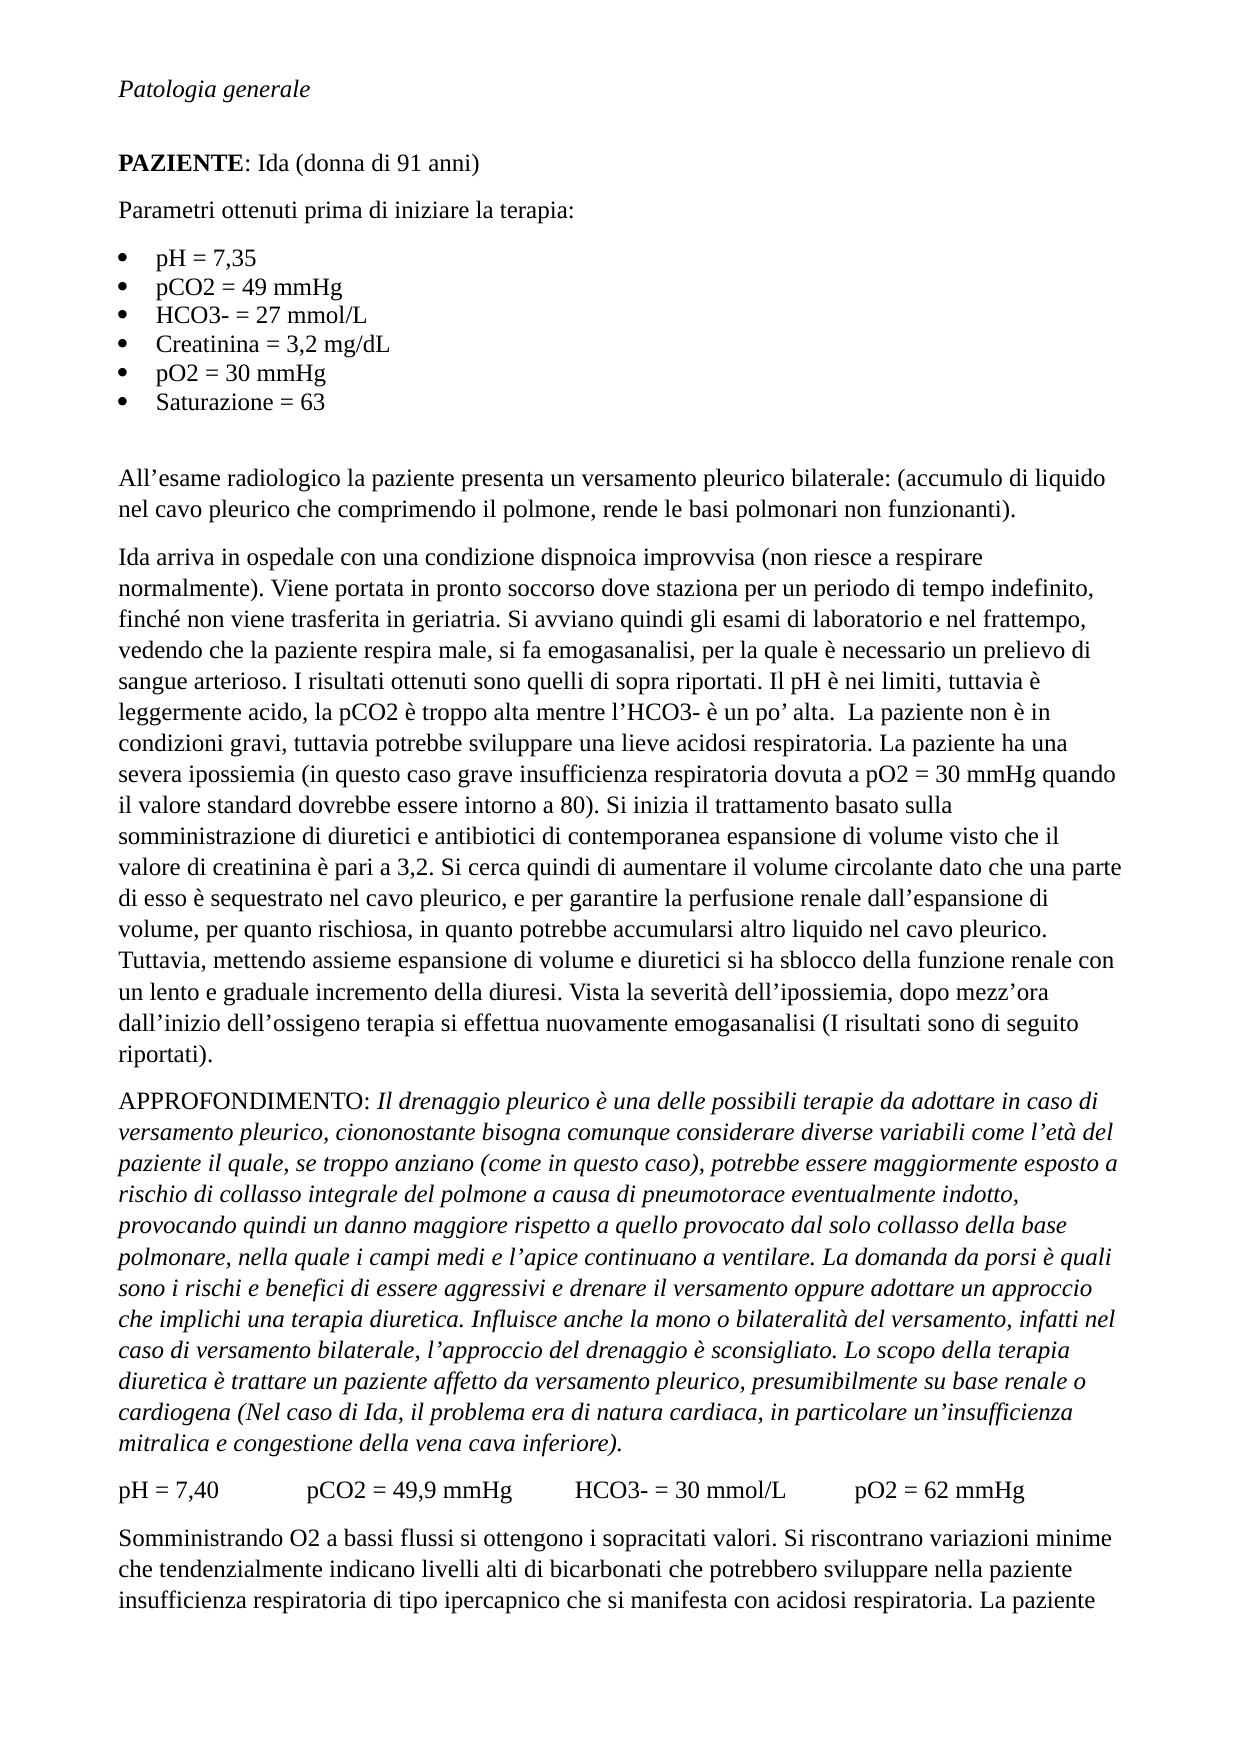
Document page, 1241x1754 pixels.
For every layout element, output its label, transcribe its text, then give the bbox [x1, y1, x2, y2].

list Creatinina = 3,2 mg/dL [118, 329, 1122, 358]
list Saturazione = 63 [118, 387, 1122, 416]
list pH = 7,35 [118, 243, 1122, 272]
text pH = 7,40 pCO2 = 49,9 mmHg HCO3- = 30 mmol/L pO2 = 62 mmHg [118, 1476, 1122, 1504]
text PAZIENTE: Ida (donna di 91 anni) [118, 148, 1122, 176]
list pO2 = 30 mmHg [118, 358, 1122, 387]
text Ida arriva in ospedale con una condizione dispnoica improvvisa (non riesce a respirare normalmente). Viene portata in pronto soccorso dove staziona per un periodo di tempo indefinito, finché non viene trasferita in geriatria. Si avviano quindi gli esami di laboratorio e nel frattempo, vedendo che la paziente respira male, si fa emogasanalisi, per la quale è necessario un prelievo di sangue arterioso. I risultati ottenuti sono quelli di sopra riportati. Il pH è nei limiti, tuttavia è leggermente acido, la pCO2 è troppo alta mentre l’HCO3- è un po’ alta. La paziente non è in condizioni gravi, tuttavia potrebbe sviluppare una lieve acidosi respiratoria. La paziente ha una severa ipossiemia (in questo caso grave insufficienza respiratoria dovuta a pO2 = 30 mmHg quando il valore standard dovrebbe essere intorno a 80). Si inizia il trattamento basato sulla somministrazione di diuretici e antibiotici di contemporanea espansione di volume visto che il valore di creatinina è pari a 3,2. Si cerca quindi di aumentare il volume circolante dato che una parte di esso è sequestrato nel cavo pleurico, e per garantire la perfusione renale dall’espansione di volume, per quanto rischiosa, in quanto potrebbe accumularsi altro liquido nel cavo pleurico. Tuttavia, mettendo assieme espansione di volume e diuretici si ha sblocco della funzione renale con un lento e graduale incremento della diuresi. Vista la severità dell’ipossiemia, dopo mezz’ora dall’inizio dell’ossigeno terapia si effettua nuovamente emogasanalisi (I risultati sono di seguito riportati). [118, 542, 1122, 1067]
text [118, 1523, 1122, 1614]
text APPROFONDIMENTO: Il drenaggio pleurico è una delle possibili terapie da adottare in caso di versamento pleurico, ciononostante bisogna comunque considerare diverse variabili come l’età del paziente il quale, se troppo anziano (come in questo caso), potrebbe essere maggiormente esposto a rischio di collasso integrale del polmone a causa di pneumotorace eventualmente indotto, provocando quindi un danno maggiore rispetto a quello provocato dal solo collasso della base polmonare, nella quale i campi medi e l’apice continuano a ventilare. La domanda da porsi è quali sono i rischi e benefici di essere aggressivi e drenare il versamento oppure adottare un approccio che implichi una terapia diuretica. Influisce anche la mono o bilateralità del versamento, infatti nel caso di versamento bilaterale, l’approccio del drenaggio è sconsigliato. Lo scopo della terapia diuretica è trattare un paziente affetto da versamento pleurico, presumibilmente su base renale o cardiogena (Nel caso di Ida, il problema era di natura cardiaca, in particolare un’insufficienza mitralica e congestione della vena cava inferiore). [118, 1086, 1122, 1457]
list pCO2 = 49 mmHg [118, 272, 1122, 301]
text All’esame radiologico la paziente presenta un versamento pleurico bilaterale: (accumulo di liquido nel cavo pleurico che comprimendo il polmone, rende le basi polmonari non funzionanti). [118, 463, 1122, 523]
text Parametri ottenuti prima di iniziare la terapia: [118, 195, 1122, 224]
list HCO3- = 27 mmol/L [118, 301, 1122, 329]
